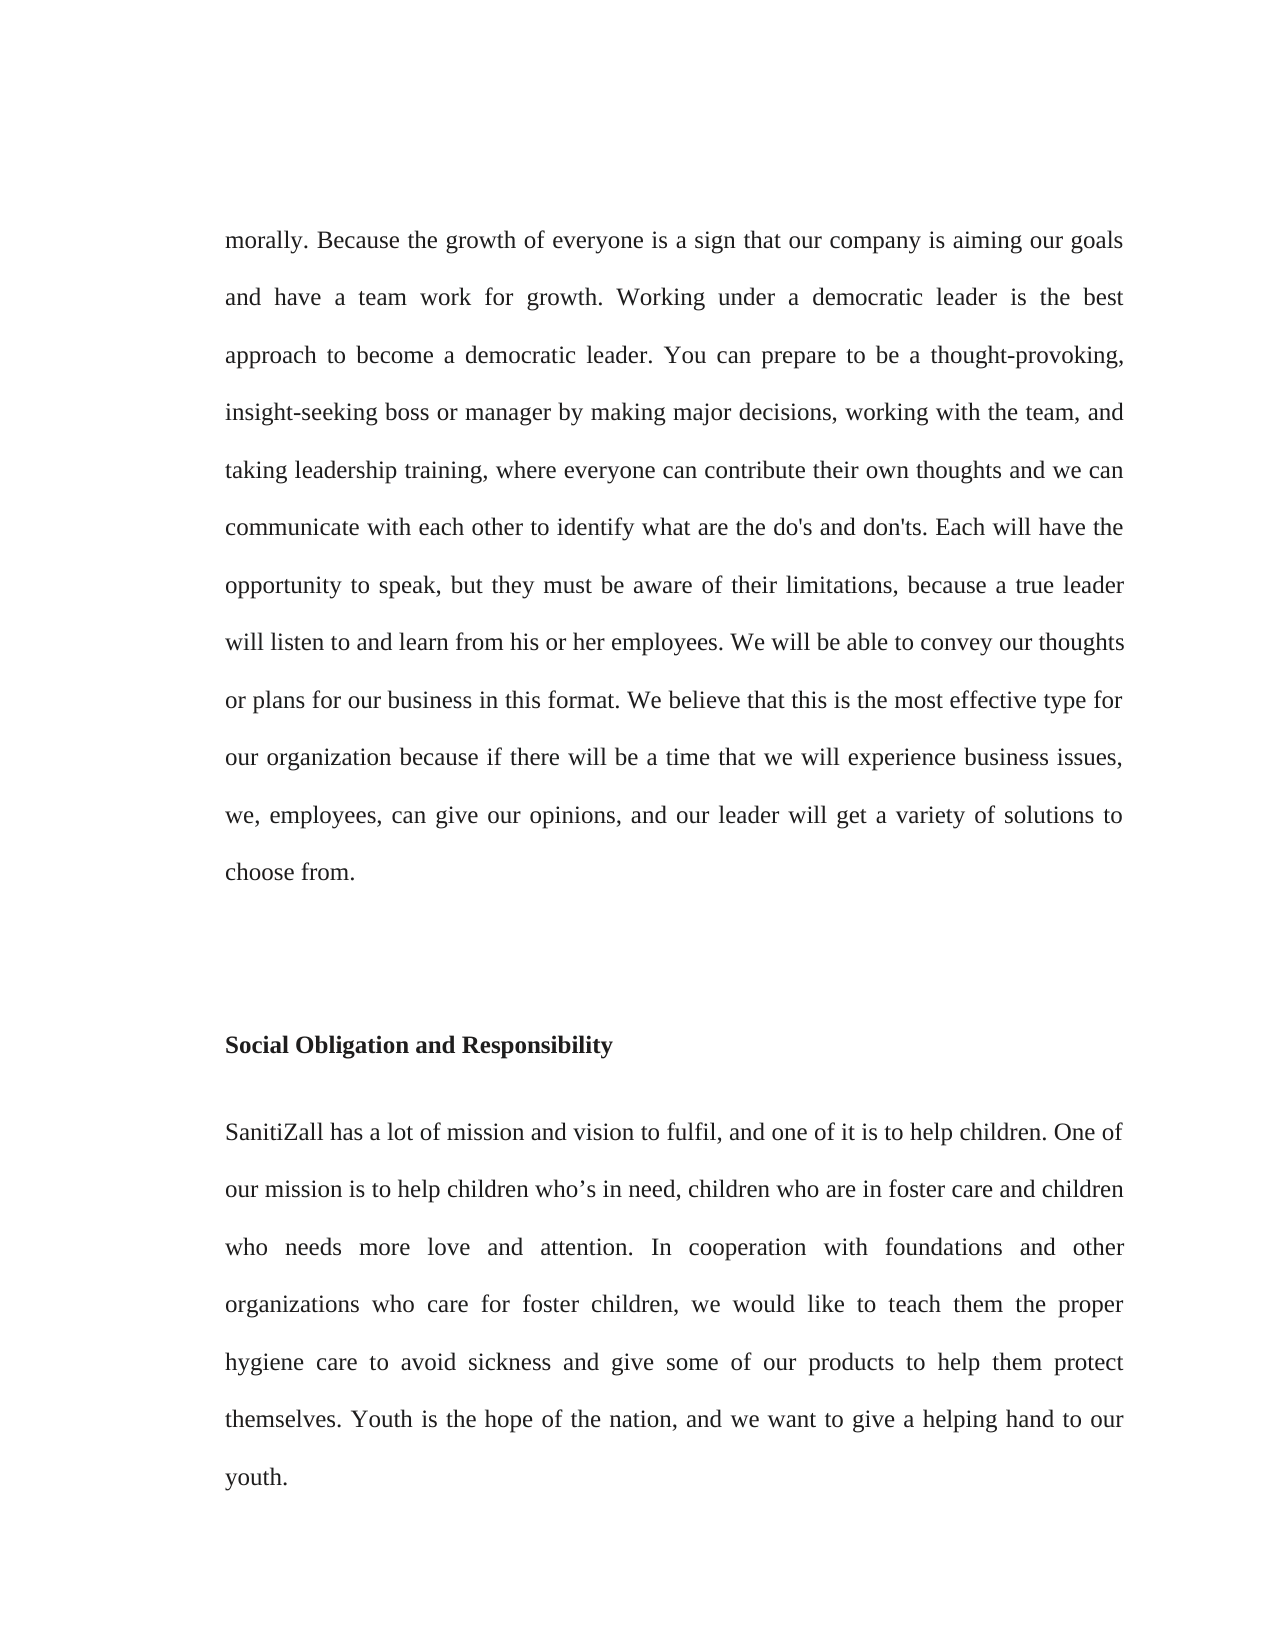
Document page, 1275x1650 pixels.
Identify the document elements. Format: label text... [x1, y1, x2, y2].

text Social Obligation and Responsibility [225, 1030, 1125, 1059]
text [225, 225, 1125, 886]
text SanitiZall has a lot of mission and vision to fulfil, and one of it is to help children. One of our mission is to help children who’s in need, children who are in foster care and children who needs more love and attention. In cooperation with foundations and other organizations who care for foster children, we would like to teach them the proper hygiene care to avoid sickness and give some of our products to help them protect themselves. Youth is the hope of the nation, and we want to give a helping hand to our youth. [225, 1117, 1125, 1490]
